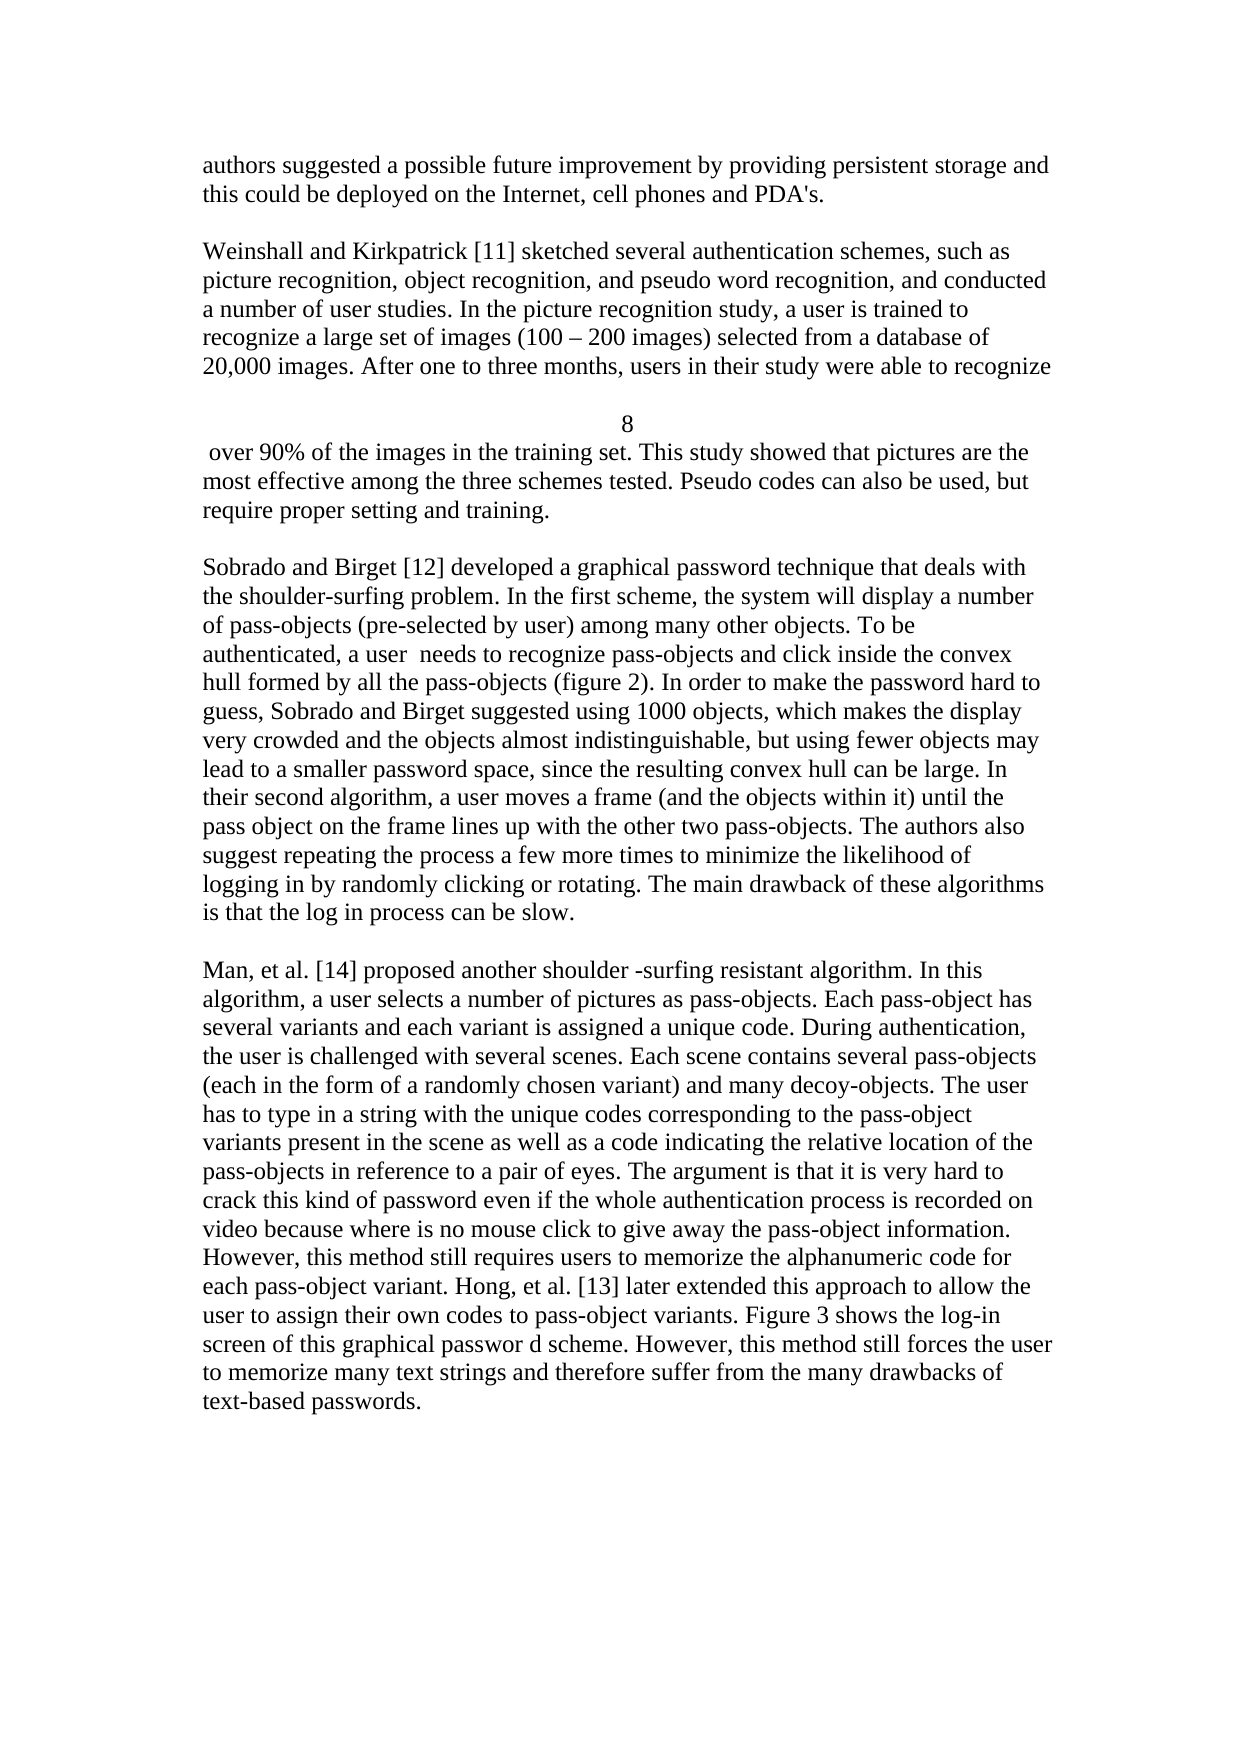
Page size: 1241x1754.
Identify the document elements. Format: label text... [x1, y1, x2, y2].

text 8 [202, 409, 1053, 437]
text over 90% of the images in the training set. This study showed that pictures are the most effective among the three schemes tested. Pseudo codes can also be used, but require proper setting and training. [202, 437, 1053, 524]
text Weinshall and Kirkpatrick [11] sketched several authentication schemes, such as picture recognition, object recognition, and pseudo word recognition, and conducted a number of user studies. In the picture recognition study, a user is trained to recognize a large set of images (100 – 200 images) selected from a database of 20,000 images. After one to three months, users in their study were able to recognize [202, 236, 1053, 380]
text Sobrado and Birget [12] developed a graphical password technique that deals with the shoulder-surfing problem. In the first scheme, the system will display a number of pass-objects (pre-selected by user) among many other objects. To be authenticated, a user needs to recognize pass-objects and click inside the convex hull formed by all the pass-objects (figure 2). In order to make the password hard to guess, Sobrado and Birget suggested using 1000 objects, which makes the display very crowded and the objects almost indistinguishable, but using fewer objects may lead to a smaller password space, since the resulting convex hull can be large. In their second algorithm, a user moves a frame (and the objects within it) until the pass object on the frame lines up with the other two pass-objects. The authors also suggest repeating the process a few more times to minimize the likelihood of logging in by randomly clicking or rotating. The main drawback of these algorithms is that the log in process can be slow. [202, 552, 1053, 926]
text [202, 150, 1053, 207]
text Man, et al. [14] proposed another shoulder -surfing resistant algorithm. In this algorithm, a user selects a number of pictures as pass-objects. Each pass-object has several variants and each variant is assigned a unique code. During authentication, the user is challenged with several scenes. Each scene contains several pass-objects (each in the form of a randomly chosen variant) and many decoy-objects. The user has to type in a string with the unique codes corresponding to the pass-object variants present in the scene as well as a code indicating the relative location of the pass-objects in reference to a pair of eyes. The argument is that it is very hard to crack this kind of password even if the whole authentication process is recorded on video because where is no mouse click to give away the pass-object information. However, this method still requires users to memorize the alphanumeric code for each pass-object variant. Hong, et al. [13] later extended this approach to allow the user to assign their own codes to pass-object variants. Figure 3 shows the log-in screen of this graphical passwor d scheme. However, this method still forces the user to memorize many text strings and therefore suffer from the many drawbacks of text-based passwords. [202, 955, 1053, 1415]
